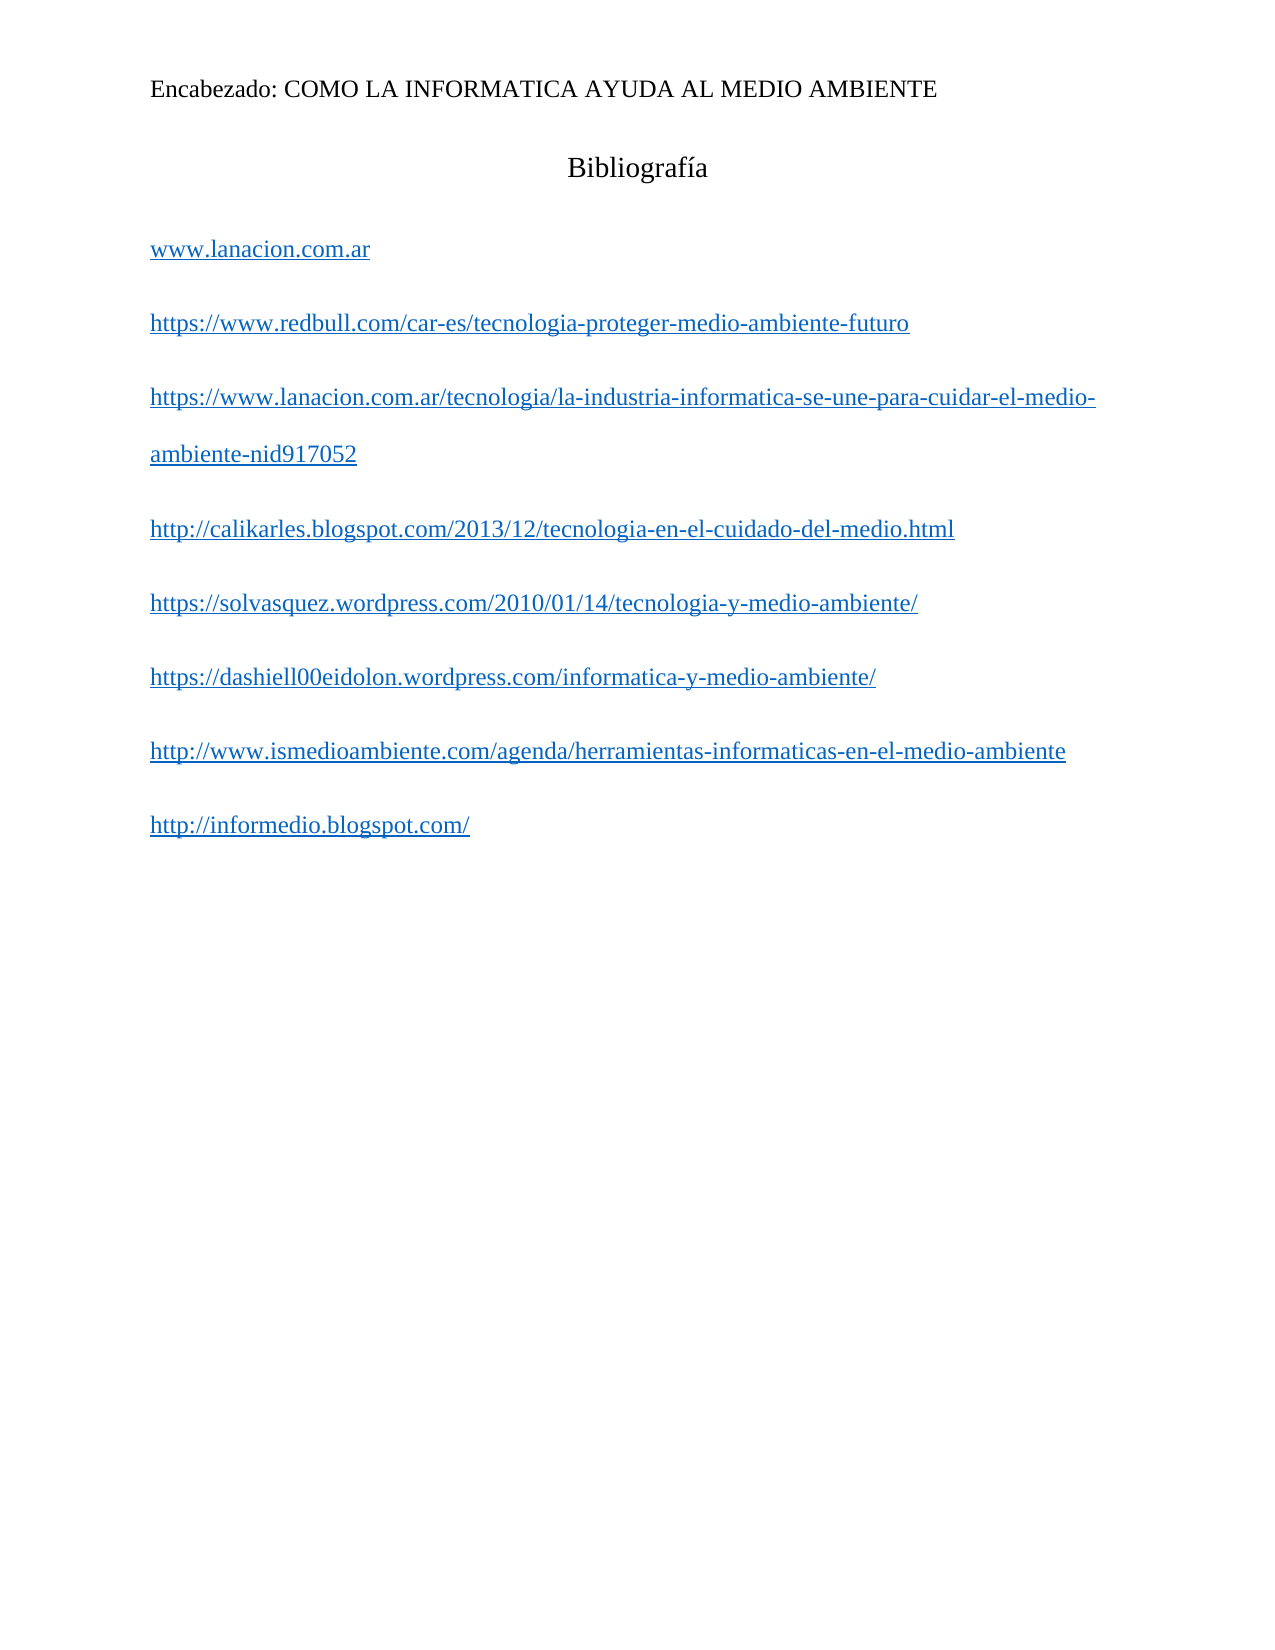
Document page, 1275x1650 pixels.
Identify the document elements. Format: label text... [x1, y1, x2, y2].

text https://www.lanacion.com.ar/tecnologia/la-industria-informatica-se-une-para-cuidar-el-medio-ambiente-nid917052 [150, 382, 1125, 468]
text http://www.ismedioambiente.com/agenda/herramientas-informaticas-en-el-medio-ambiente [150, 736, 1125, 765]
text www.lanacion.com.ar [150, 234, 1125, 262]
text Bibliografía [150, 150, 1125, 183]
text https://www.redbull.com/car-es/tecnologia-proteger-medio-ambiente-futuro [150, 308, 1125, 337]
text https://solvasquez.wordpress.com/2010/01/14/tecnologia-y-medio-ambiente/ [150, 588, 1125, 617]
text https://dashiell00eidolon.wordpress.com/informatica-y-medio-ambiente/ [150, 662, 1125, 691]
text http://informedio.blogspot.com/ [150, 810, 1125, 839]
text http://calikarles.blogspot.com/2013/12/tecnologia-en-el-cuidado-del-medio.html [150, 514, 1125, 542]
